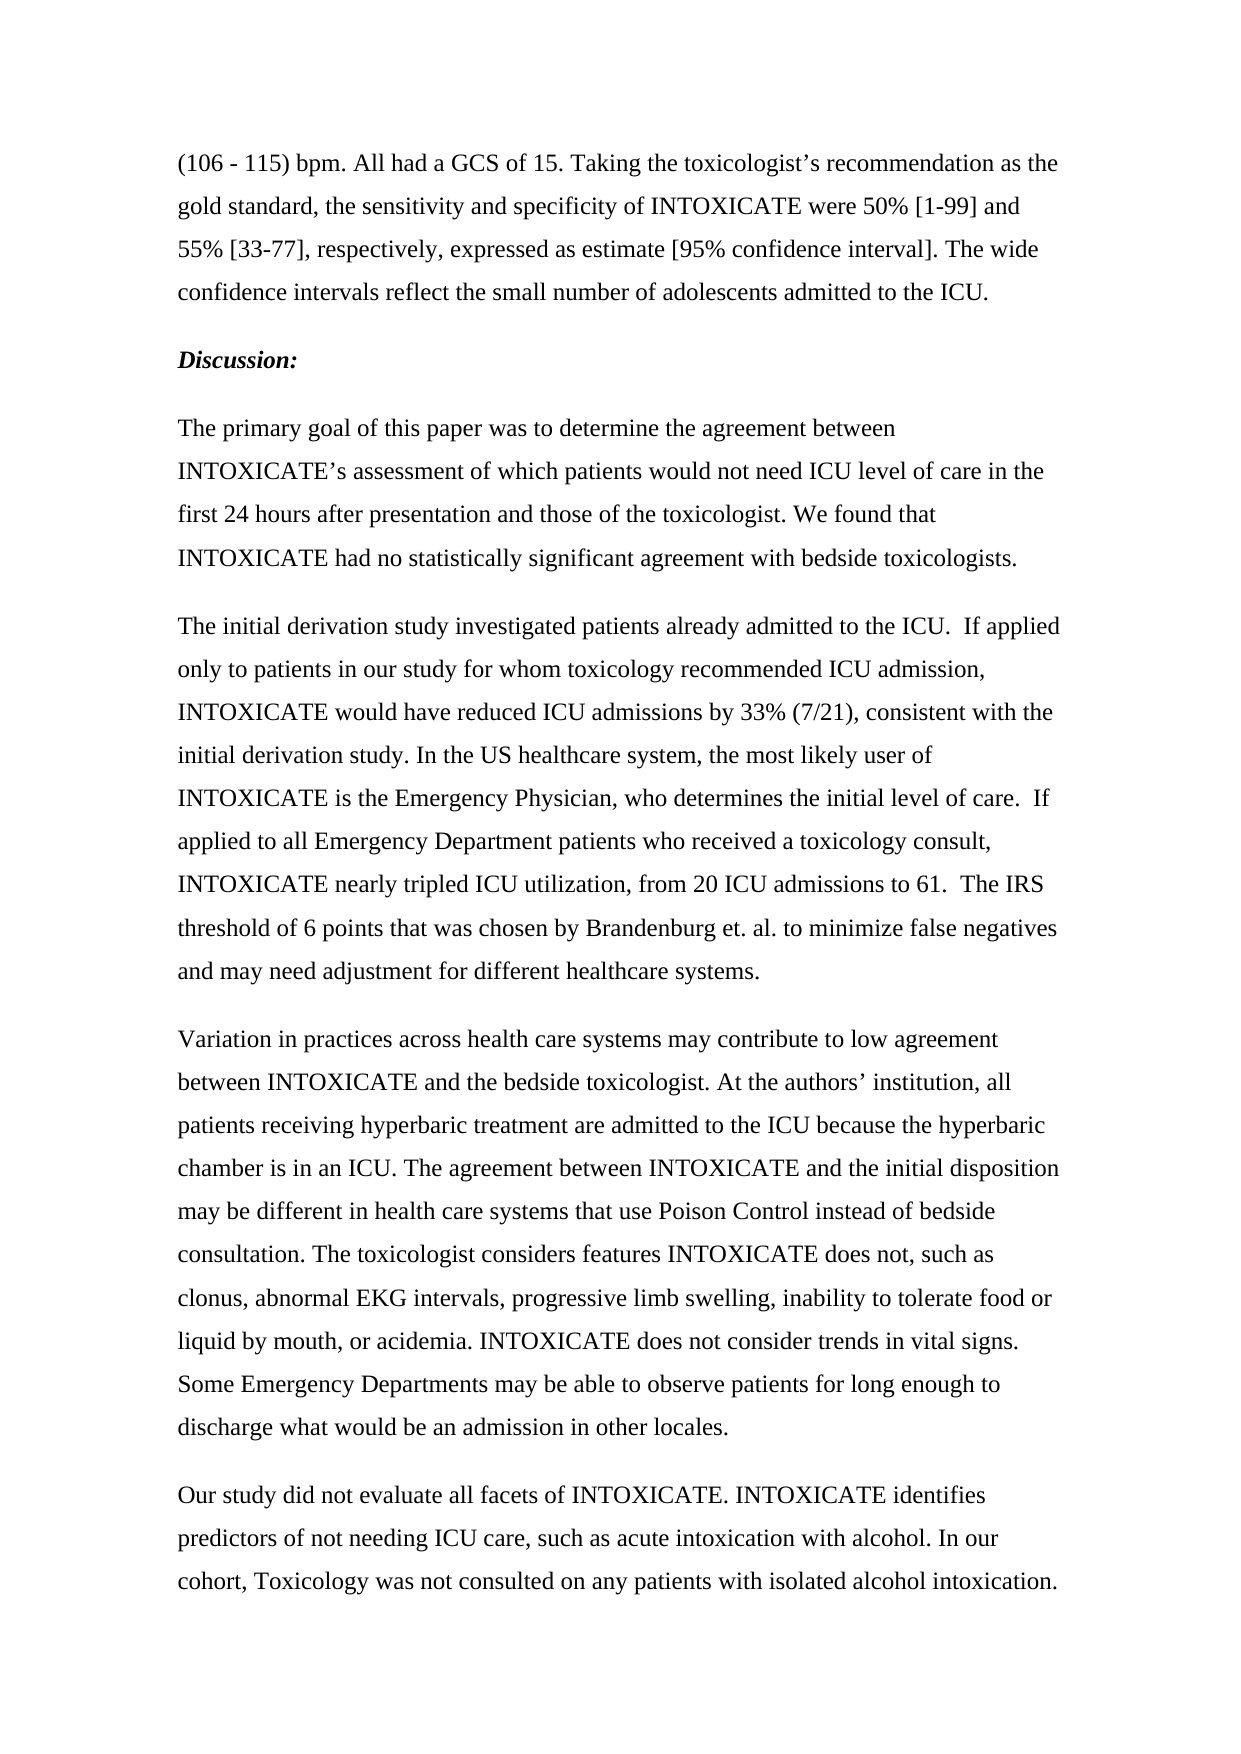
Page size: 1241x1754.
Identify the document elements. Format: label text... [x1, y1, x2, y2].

text The primary goal of this paper was to determine the agreement between INTOXICATE’s assessment of which patients would not need ICU level of care in the first 24 hours after presentation and those of the toxicologist. We found that INTOXICATE had no statistically significant agreement with bedside toxicologists. [177, 413, 1063, 571]
text Discussion: [177, 345, 1063, 374]
text Variation in practices across health care systems may contribute to low agreement between INTOXICATE and the bedside toxicologist. At the authors’ institution, all patients receiving hyperbaric treatment are admitted to the ICU because the hyperbaric chamber is in an ICU. The agreement between INTOXICATE and the initial disposition may be different in health care systems that use Poison Control instead of bedside consultation. The toxicologist considers features INTOXICATE does not, such as clonus, abnormal EKG intervals, progressive limb swelling, inability to tolerate food or liquid by mouth, or acidemia. INTOXICATE does not consider trends in vital signs. Some Emergency Departments may be able to observe patients for long enough to discharge what would be an admission in other locales. [177, 1024, 1063, 1441]
text The initial derivation study investigated patients already admitted to the ICU. If applied only to patients in our study for whom toxicology recommended ICU admission, INTOXICATE would have reduced ICU admissions by 33% (7/21), consistent with the initial derivation study. In the US healthcare system, the most likely user of INTOXICATE is the Emergency Physician, who determines the initial level of care. If applied to all Emergency Department patients who received a toxicology consult, INTOXICATE nearly tripled ICU utilization, from 20 ICU admissions to 61. The IRS threshold of 6 points that was chosen by Brandenburg et. al. to minimize false negatives and may need adjustment for different healthcare systems. [177, 611, 1063, 984]
